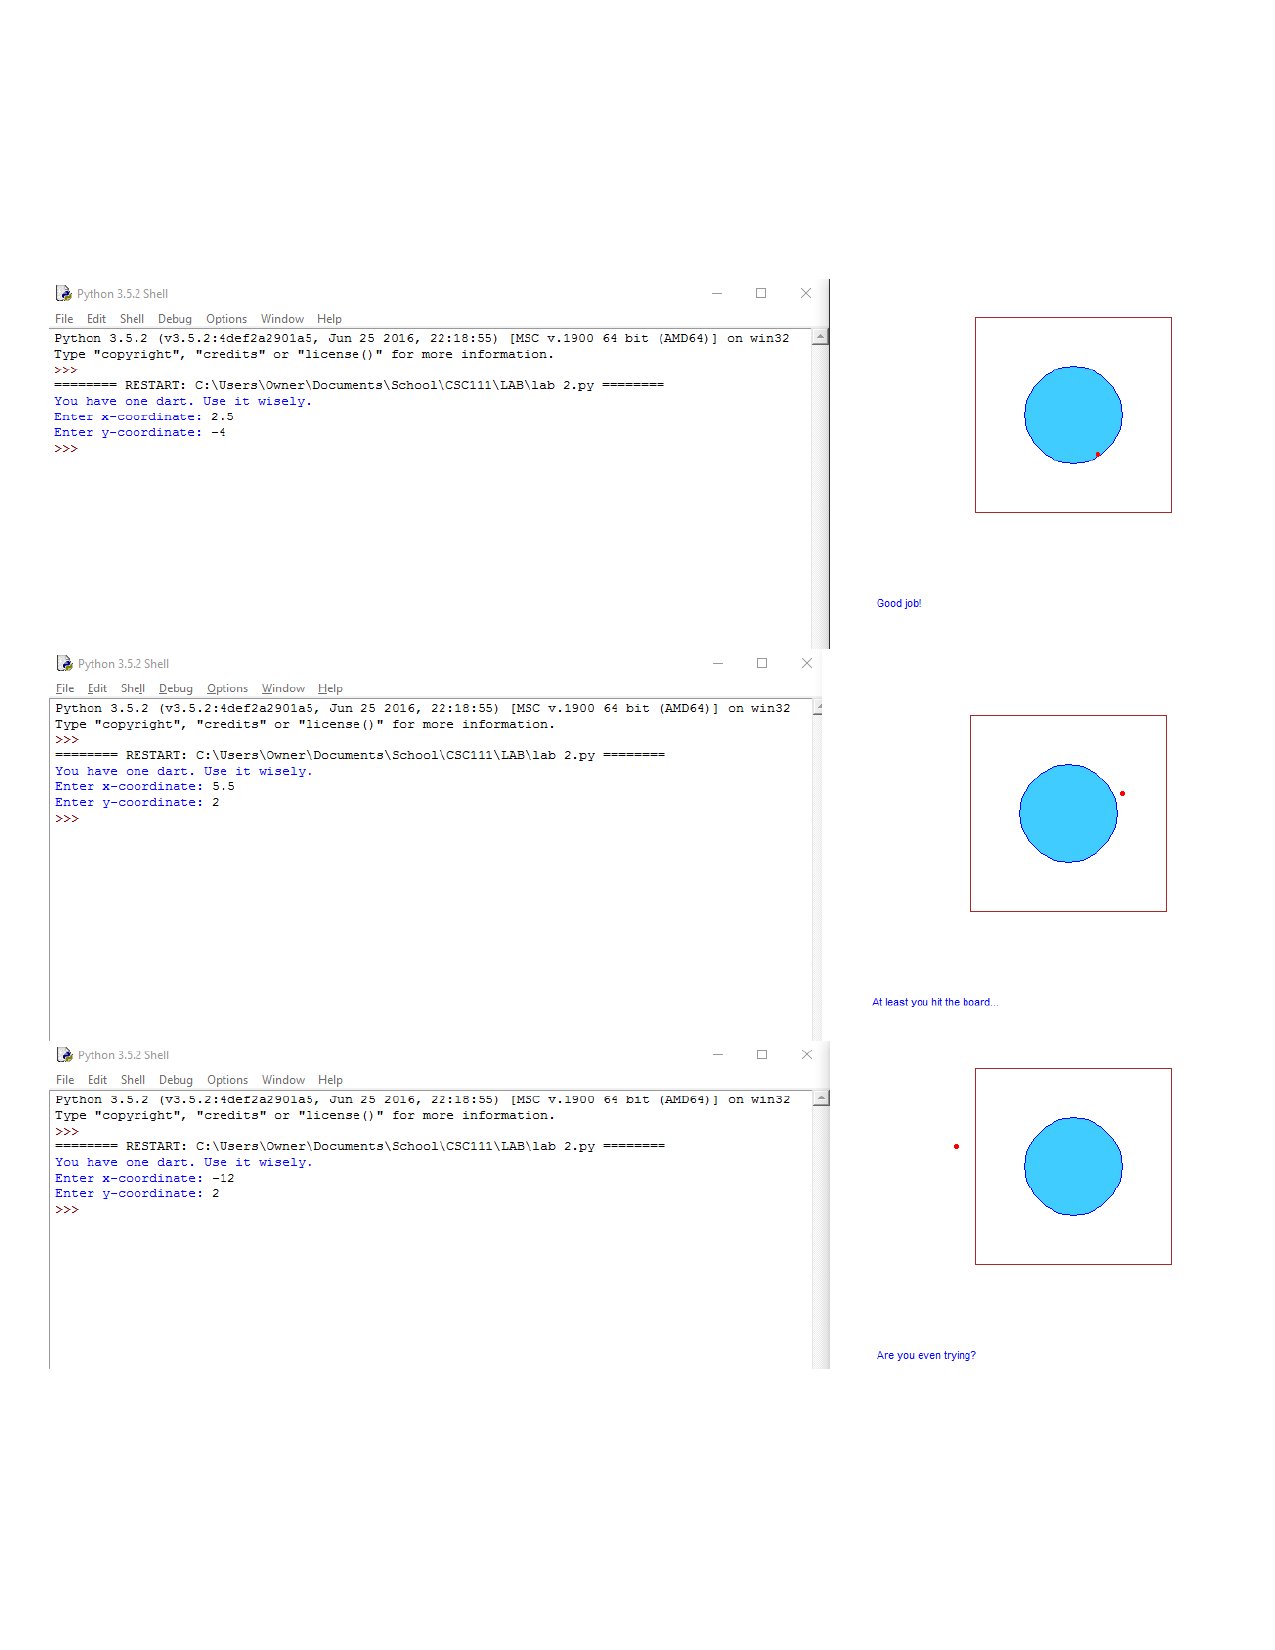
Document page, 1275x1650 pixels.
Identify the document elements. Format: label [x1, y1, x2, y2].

picture [49, 279, 1228, 1369]
